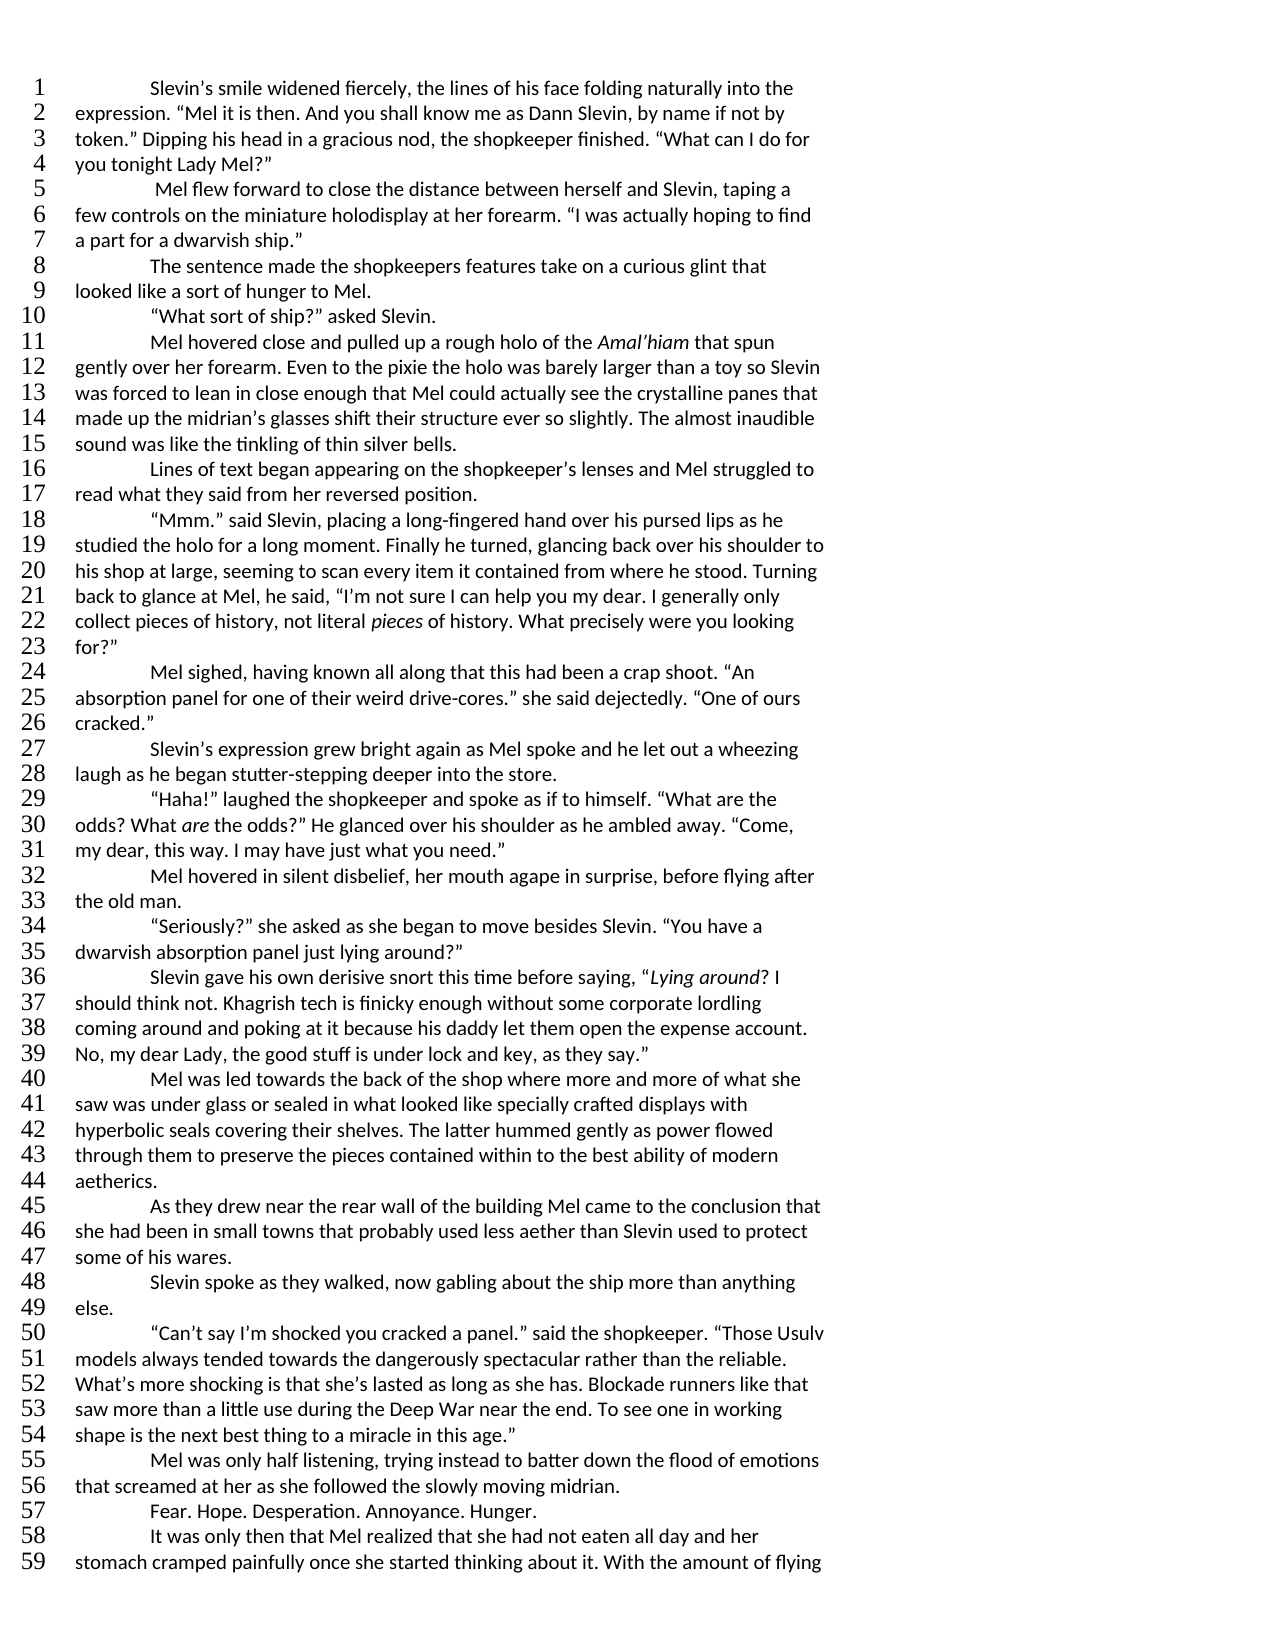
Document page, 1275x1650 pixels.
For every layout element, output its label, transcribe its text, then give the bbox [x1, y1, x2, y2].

text Slevin’s smile widened fiercely, the lines of his face folding naturally into the expression. “Mel it is then. And you shall know me as Dann Slevin, by name if not by token.” Dipping his head in a gracious nod, the shopkeeper finished. “What can I do for you tonight Lady Mel?” [75, 75, 825, 177]
text “Haha!” laughed the shopkeeper and spoke as if to himself. “What are the odds? What are the odds?” He glanced over his shoulder as he ambled away. “Come, my dear, this way. I may have just what you need.” [75, 787, 825, 863]
text As they drew near the rear wall of the building Mel came to the conclusion that she had been in small towns that probably used less aether than Slevin used to protect some of his wares. [75, 1193, 825, 1269]
text Mel was led towards the back of the shop where more and more of what she saw was under glass or sealed in what looked like specially crafted displays with hyperbolic seals covering their shelves. The latter hummed gently as power flowed through them to preserve the pieces contained within to the best ability of modern aetherics. [75, 1066, 825, 1193]
text Mel hovered close and pulled up a rough holo of the Amal’hiam that spun gently over her forearm. Even to the pixie the holo was barely larger than a toy so Slevin was forced to lean in close enough that Mel could actually see the crystalline panes that made up the midrian’s glasses shift their structure ever so slightly. The almost inaudible sound was like the tinkling of thin silver bells. [75, 329, 825, 456]
text The sentence made the shopkeepers features take on a curious glint that looked like a sort of hunger to Mel. [75, 253, 825, 304]
text Lines of text began appearing on the shopkeeper’s lenses and Mel struggled to read what they said from her reversed position. [75, 456, 825, 507]
text Slevin spoke as they walked, now gabling about the ship more than anything else. [75, 1269, 825, 1320]
text Slevin gave his own derisive snort this time before saying, “Lying around? I should think not. Khagrish tech is finicky enough without some corporate lordling coming around and poking at it because his daddy let them open the expense account. No, my dear Lady, the good stuff is under lock and key, as they say.” [75, 964, 825, 1066]
text “Can’t say I’m shocked you cracked a panel.” said the shopkeeper. “Those Usulv models always tended towards the dangerously spectacular rather than the reliable. What’s more shocking is that she’s lasted as long as she has. Blockade runners like that saw more than a little use during the Deep War near the end. To see one in working shape is the next best thing to a miracle in this age.” [75, 1320, 825, 1447]
text “Mmm.” said Slevin, placing a long-fingered hand over his pursed lips as he studied the holo for a long moment. Finally he turned, glancing back over his shoulder to his shop at large, seeming to scan every item it contained from where he stood. Turning back to glance at Mel, he said, “I’m not sure I can help you my dear. I generally only collect pieces of history, not literal pieces of history. What precisely were you looking for?” [75, 507, 825, 659]
text Slevin’s expression grew bright again as Mel spoke and he let out a wheezing laugh as he began stutter-stepping deeper into the store. [75, 736, 825, 787]
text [75, 1524, 825, 1574]
text Mel was only half listening, trying instead to batter down the flood of emotions that screamed at her as she followed the slowly moving midrian. [75, 1447, 825, 1498]
text “What sort of ship?” asked Slevin. [75, 304, 825, 329]
text “Seriously?” she asked as she began to move besides Slevin. “You have a dwarvish absorption panel just lying around?” [75, 914, 825, 964]
text Mel sighed, having known all along that this had been a crap shoot. “An absorption panel for one of their weird drive-cores.” she said dejectedly. “One of ours cracked.” [75, 659, 825, 736]
text Mel flew forward to close the distance between herself and Slevin, taping a few controls on the miniature holodisplay at her forearm. “I was actually hoping to find a part for a dwarvish ship.” [75, 177, 825, 253]
text Mel hovered in silent disbelief, her mouth agape in surprise, before flying after the old man. [75, 863, 825, 914]
text Fear. Hope. Desperation. Annoyance. Hunger. [75, 1498, 825, 1524]
